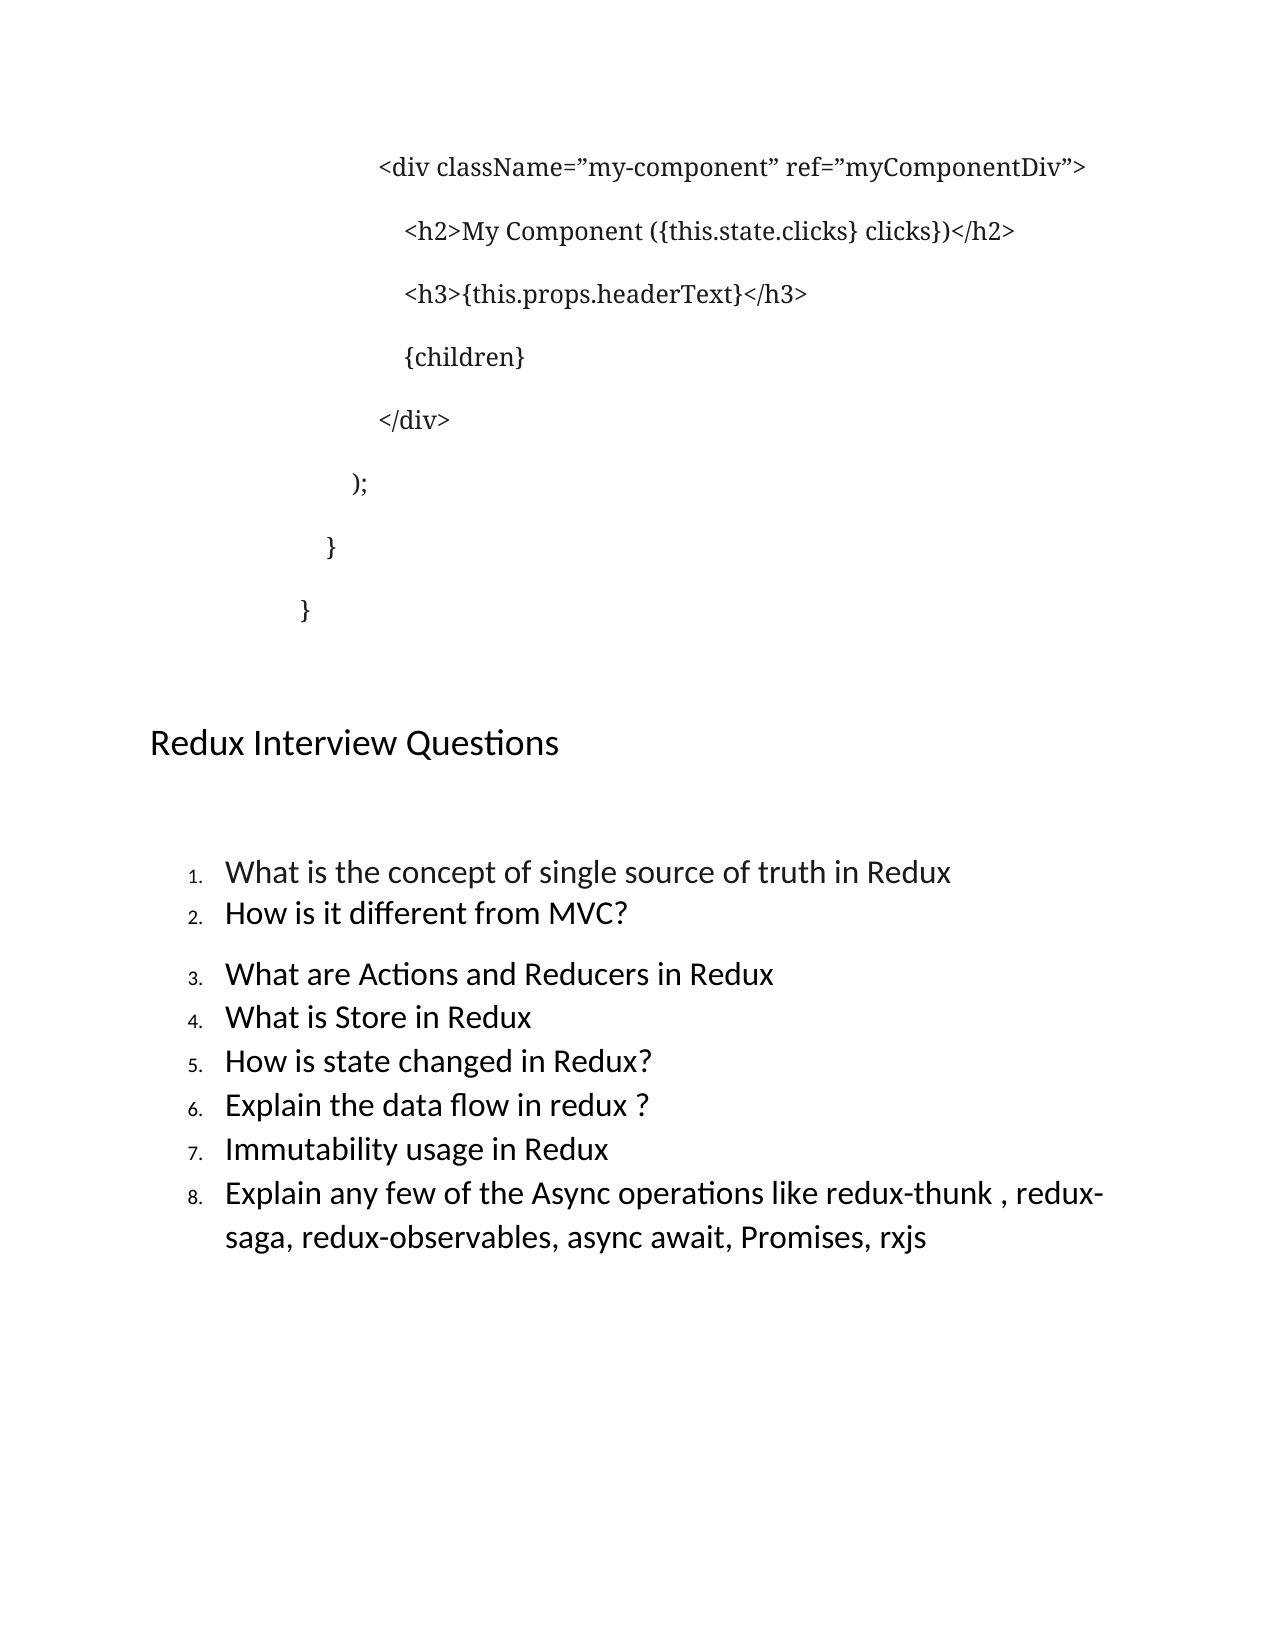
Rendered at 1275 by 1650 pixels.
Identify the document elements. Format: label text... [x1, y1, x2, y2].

text </div> [300, 403, 1125, 437]
text } [300, 529, 1125, 563]
text <div className=”my-component” ref=”myComponentDiv”> [300, 150, 1125, 184]
list Explain any few of the Async operations like redux-thunk , redux-saga, redux-observables, async await, Promises, rxjs [187, 1172, 1125, 1257]
list Explain the data flow in redux ? [187, 1084, 1125, 1125]
list How is it different from MVC? [187, 892, 1125, 933]
list Immutability usage in Redux [187, 1128, 1125, 1169]
text } [300, 593, 1125, 627]
text Redux Interview Questions [150, 719, 1125, 765]
text ); [300, 466, 1125, 500]
text <h2>My Component ({this.state.clicks} clicks})</h2> [300, 213, 1125, 247]
list What are Actions and Reducers in Redux [187, 952, 1125, 993]
list What is the concept of single source of truth in Redux [187, 851, 1125, 892]
text {children} [300, 340, 1125, 374]
text <h3>{this.props.headerText}</h3> [300, 276, 1125, 311]
list What is Store in Redux [187, 996, 1125, 1037]
list How is state changed in Redux? [187, 1040, 1125, 1081]
